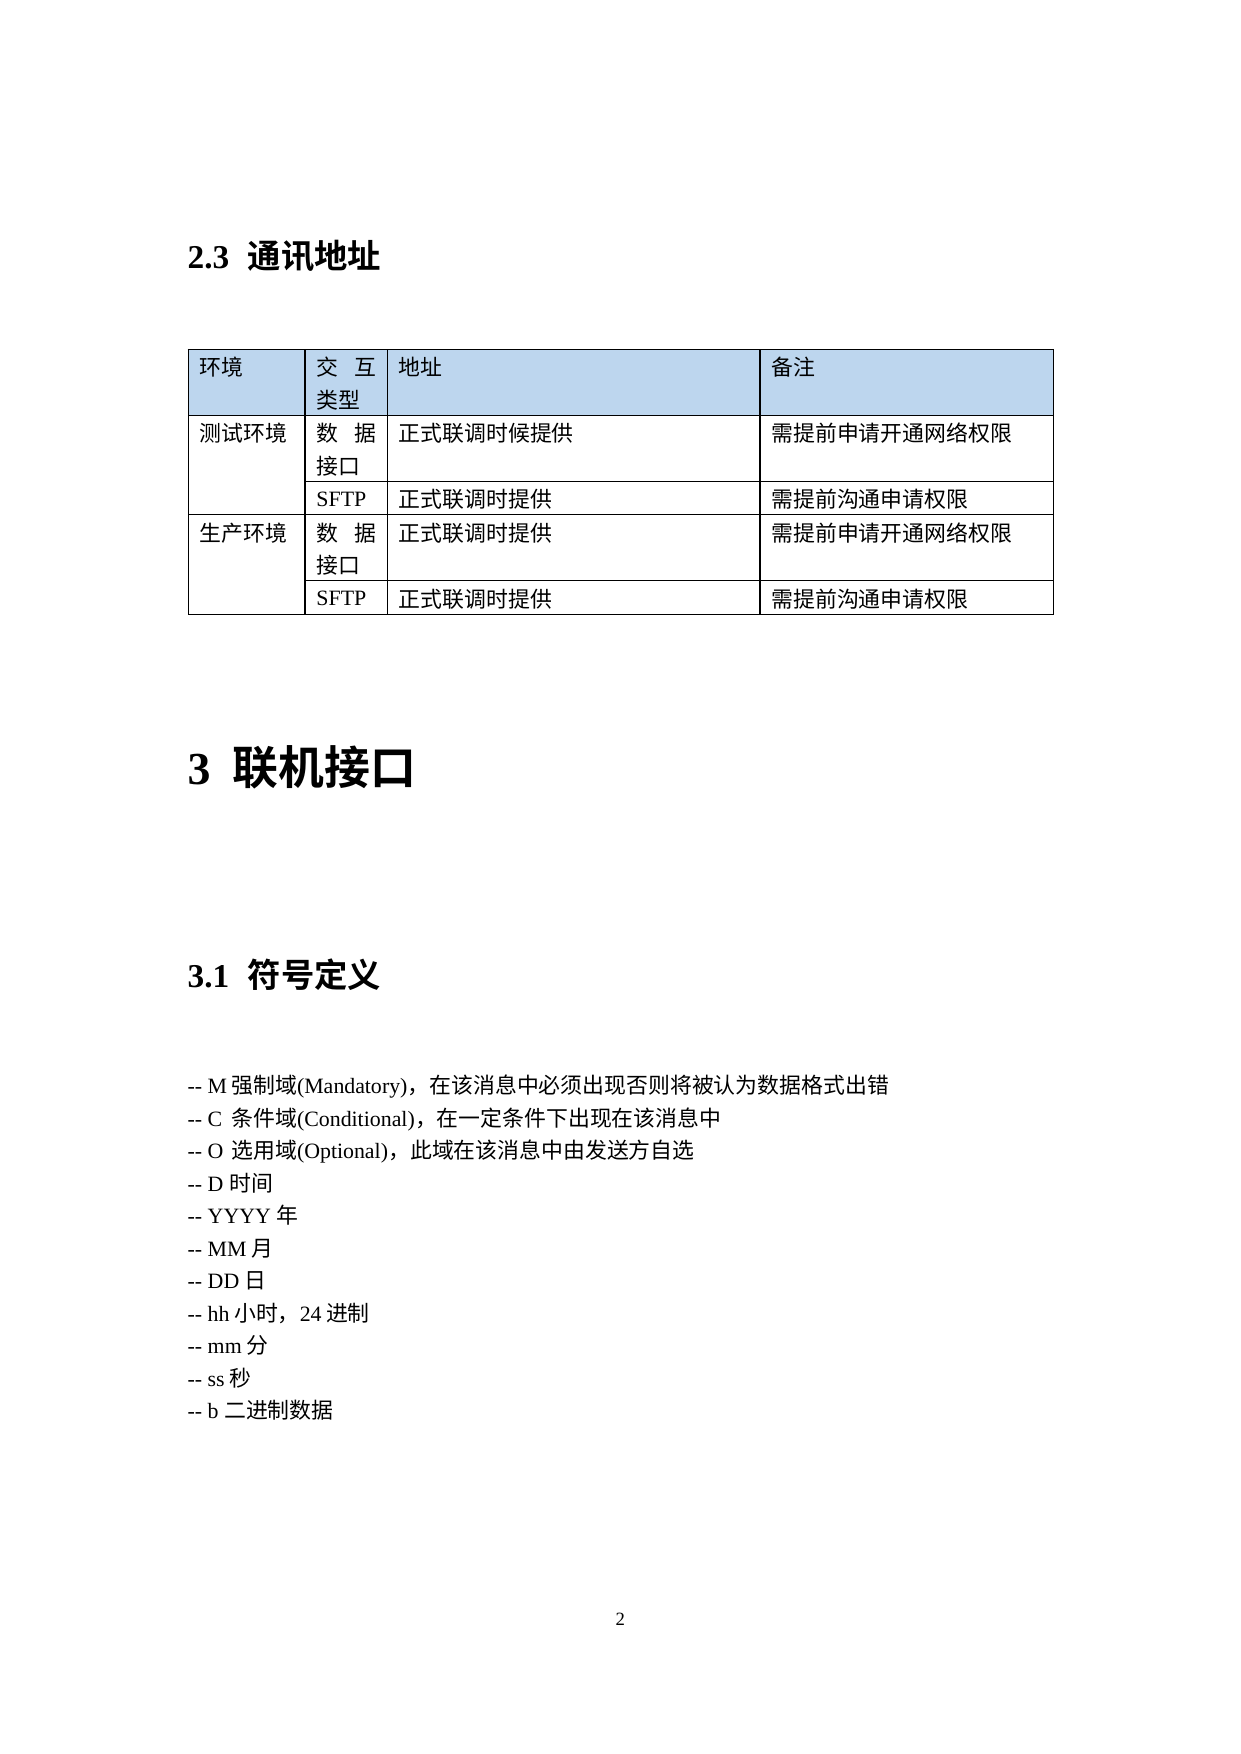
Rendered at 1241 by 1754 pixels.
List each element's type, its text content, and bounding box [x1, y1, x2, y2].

table_cell SFTP [306, 482, 387, 514]
table_header 交互类型 [306, 350, 387, 415]
table_cell 需提前申请开通网络权限 [761, 515, 1053, 580]
text -- ss秒 [187, 1361, 1053, 1393]
text -- mm分 [187, 1328, 1053, 1361]
table_cell 正式联调时候提供 [388, 416, 759, 481]
table_cell 需提前沟通申请权限 [761, 581, 1053, 614]
subtitle 通讯地址 [187, 222, 1053, 287]
table_cell 数据接口 [306, 515, 387, 580]
text -- DD 日 [187, 1263, 1053, 1296]
table_header 备注 [761, 350, 1053, 415]
table_cell 数据接口 [306, 416, 387, 481]
table_header 环境 [189, 350, 304, 415]
text -- b 二进制数据 [187, 1393, 1053, 1426]
subtitle 联机接口 [187, 715, 1053, 813]
text -- D 时间 [187, 1166, 1053, 1198]
table_cell 生产环境 [189, 515, 304, 614]
text -- hh小时，24进制 [187, 1296, 1053, 1328]
table_cell 正式联调时提供 [388, 482, 759, 514]
text -- MM月 [187, 1231, 1053, 1263]
text -- C 条件域(Conditional)，在一定条件下出现在该消息中 [187, 1101, 1053, 1133]
table_cell SFTP [306, 581, 387, 614]
text -- YYYY 年 [187, 1198, 1053, 1231]
table_cell 正式联调时提供 [388, 515, 759, 580]
table_cell 正式联调时提供 [388, 581, 759, 614]
table_cell 需提前沟通申请权限 [761, 482, 1053, 514]
table_cell 需提前申请开通网络权限 [761, 416, 1053, 481]
table_cell 测试环境 [189, 416, 304, 514]
text -- O 选用域(Optional)，此域在该消息中由发送方自选 [187, 1133, 1053, 1166]
table_header 地址 [388, 350, 759, 415]
text -- M 强制域(Mandatory)，在该消息中必须出现否则将被认为数据格式出错 [187, 1068, 1053, 1101]
subtitle 符号定义 [187, 941, 1053, 1006]
